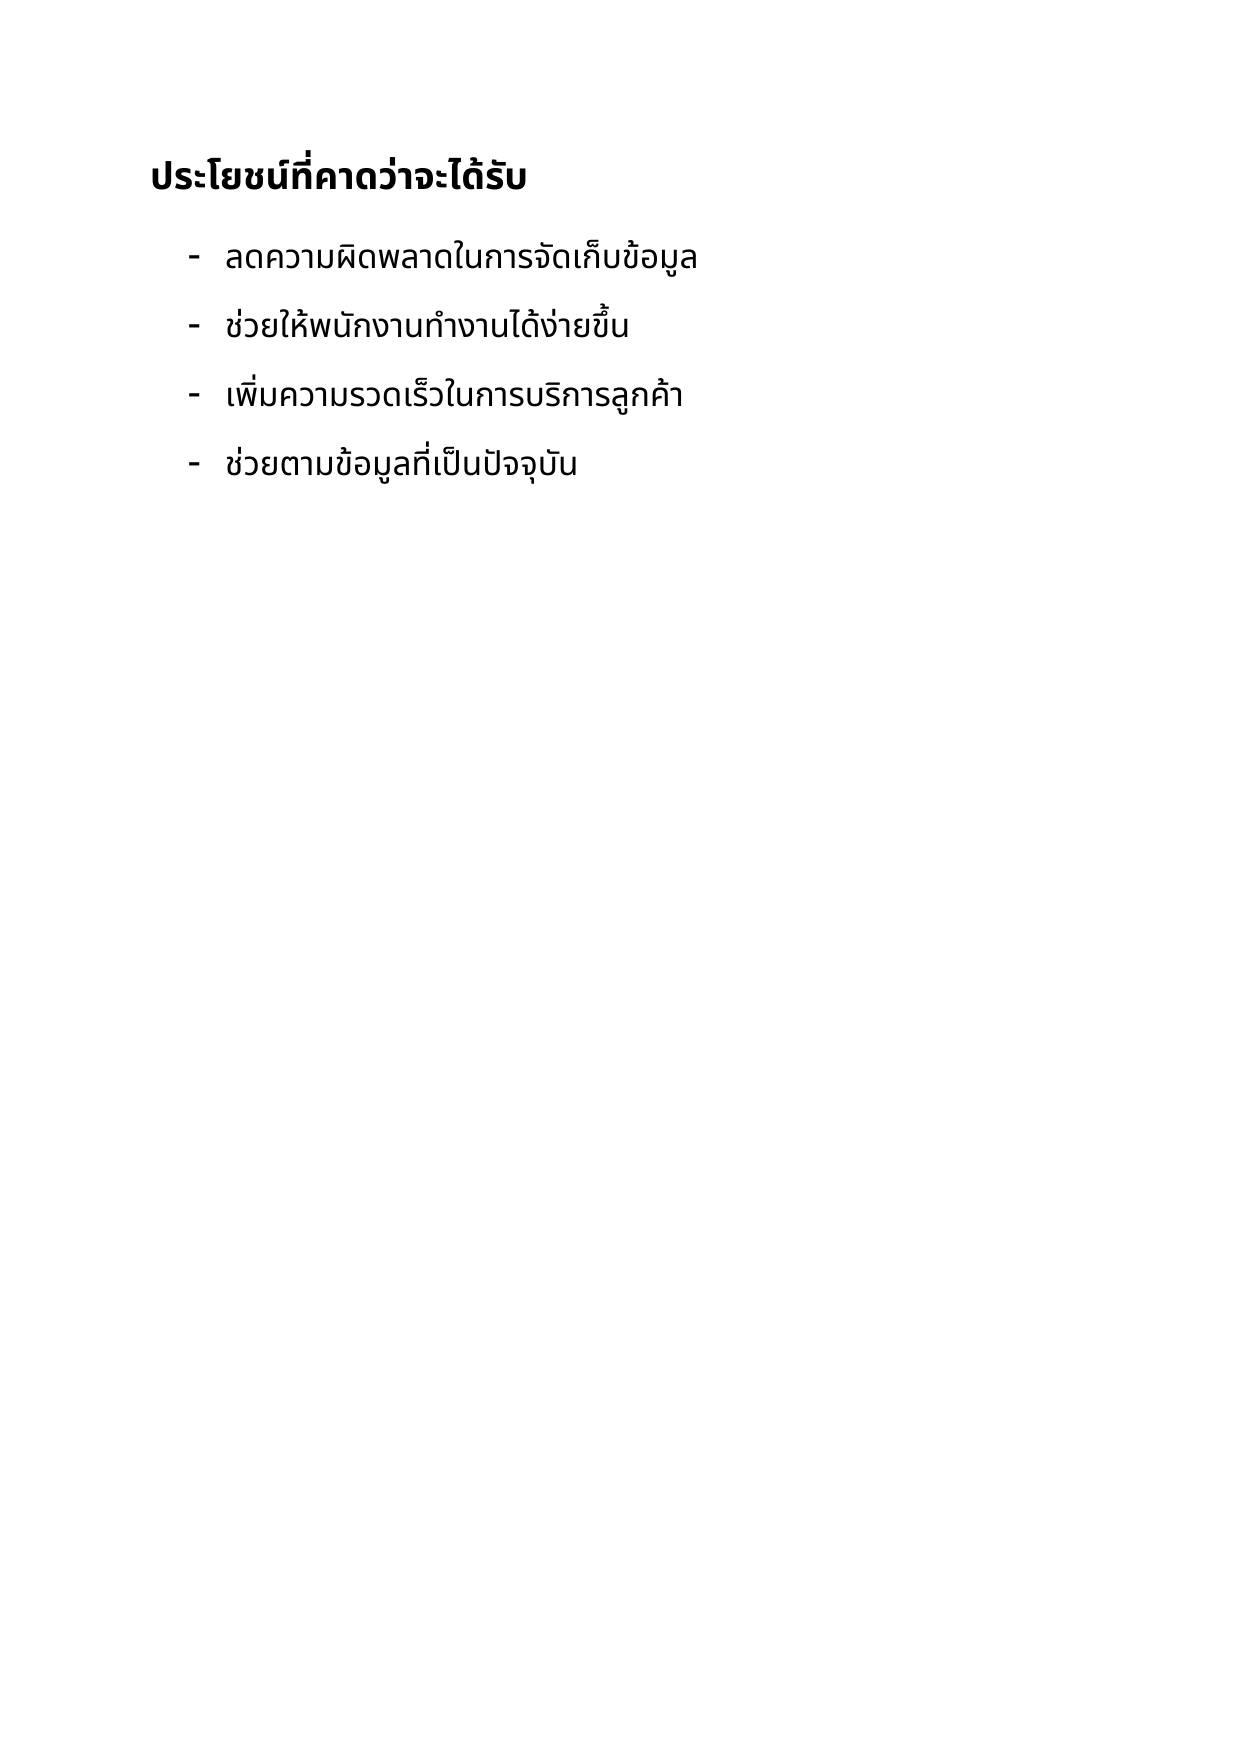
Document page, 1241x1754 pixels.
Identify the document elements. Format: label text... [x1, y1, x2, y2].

list ช่วยให้พนักงานทํางานได้ง่ายขึ้น [187, 293, 1090, 353]
list ลดความผิดพลาดในการจัดเก็บข้อมูล [187, 224, 1090, 284]
list เพิ่มความรวดเร็วในการบริการลูกค้า [187, 362, 1090, 422]
subtitle ประโยชน์ที่คาดว่าจะได้รับ [150, 150, 1090, 207]
list ช่วยตามข้อมูลที่เป็นปัจจุบัน [187, 431, 1090, 491]
